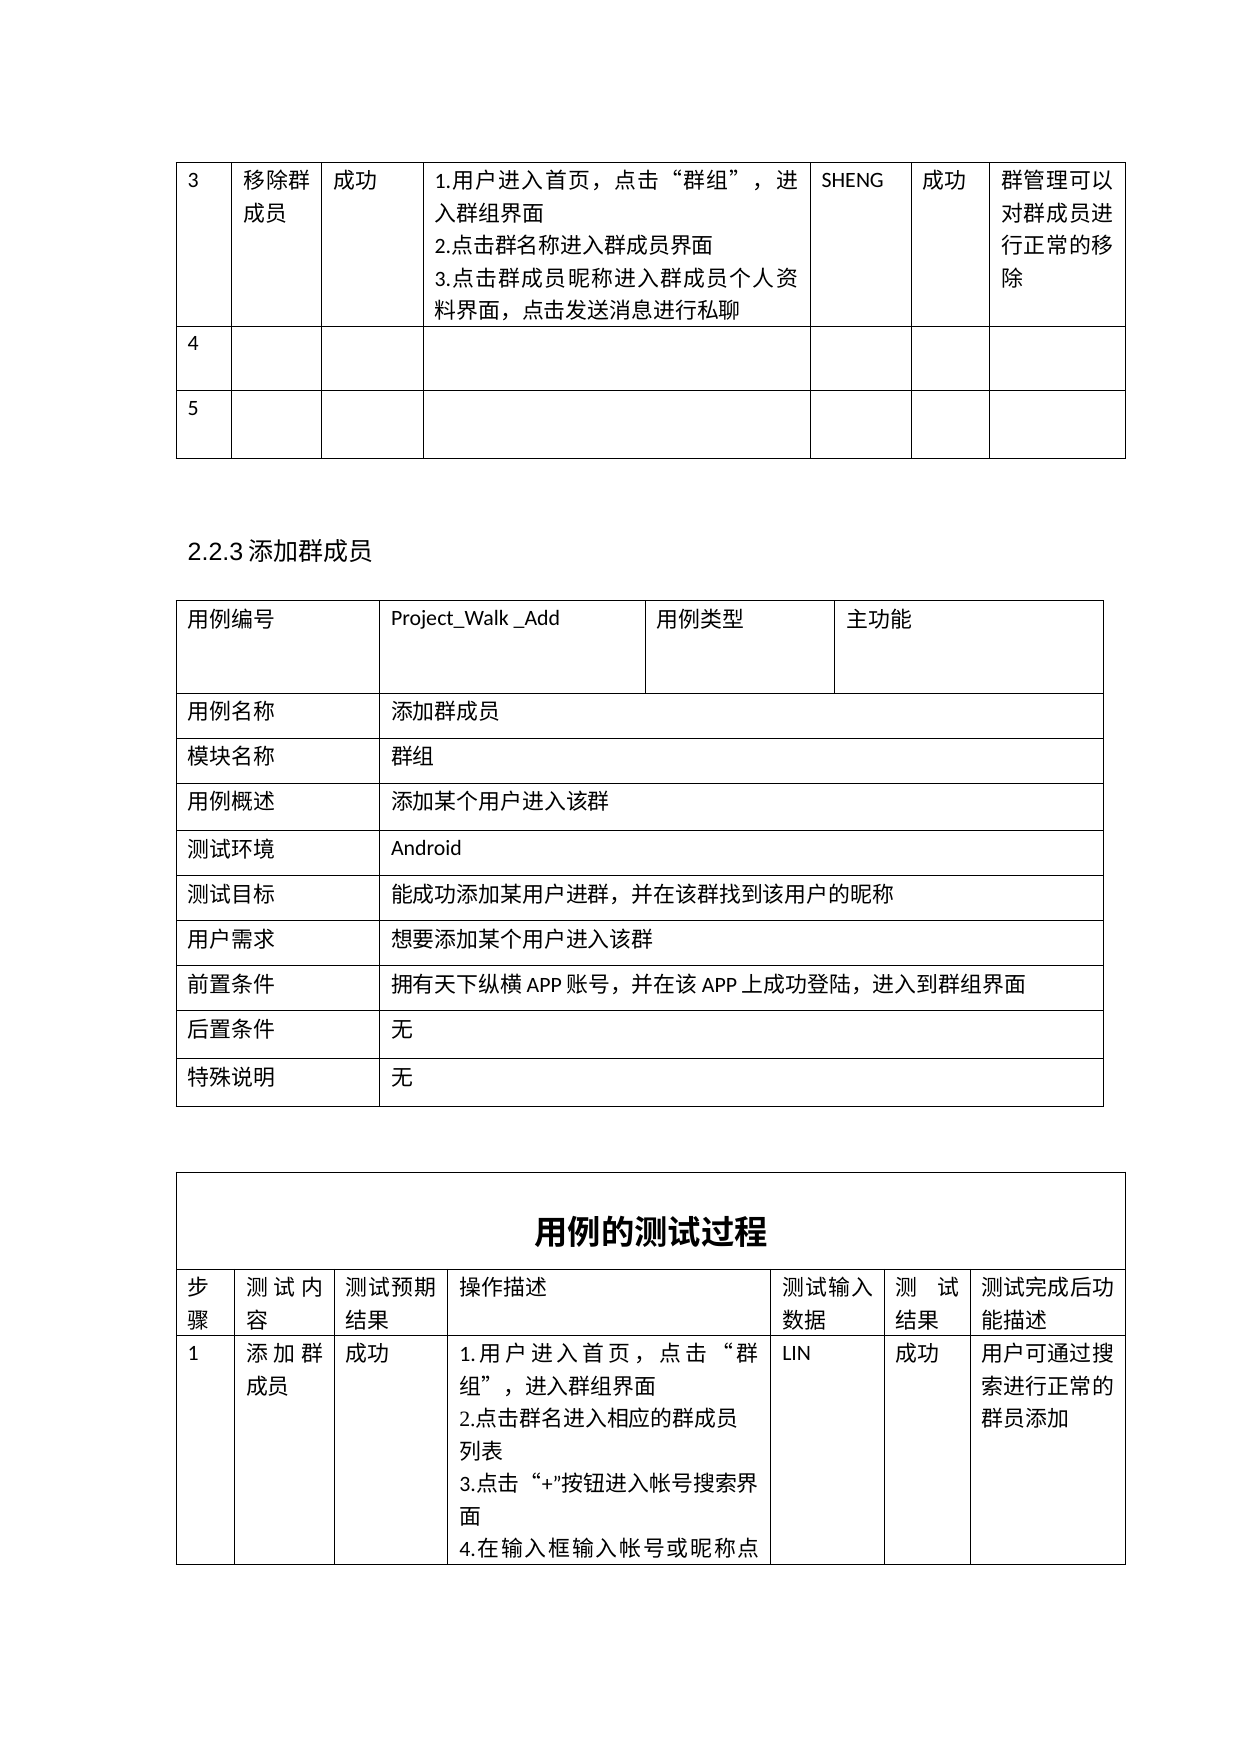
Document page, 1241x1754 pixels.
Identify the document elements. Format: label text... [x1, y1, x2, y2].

table_cell 特殊说明 [177, 1059, 379, 1106]
table_cell 测试完成后功能描述 [971, 1270, 1125, 1335]
table_cell 用户需求 [177, 921, 379, 965]
table_header 用例类型 [646, 601, 834, 693]
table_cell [424, 163, 810, 326]
table_cell 添加群成员 [380, 694, 1103, 738]
table_cell 1 [177, 1336, 234, 1563]
table_header 用例编号 [177, 601, 379, 693]
table_cell 成功 [885, 1336, 970, 1563]
table_cell 群组 [380, 739, 1103, 783]
table_cell 4 [177, 327, 231, 390]
table_cell 3 [177, 163, 231, 326]
table_cell 测试输入数据 [771, 1270, 884, 1335]
table_cell 拥有天下纵横APP账号，并在该APP上成功登陆，进入到群组界面 [380, 966, 1103, 1010]
table_cell 群管理可以对群成员进行正常的移除 [990, 163, 1125, 326]
table_cell 想要添加某个用户进入该群 [380, 921, 1103, 965]
table_cell Android [380, 831, 1103, 875]
table_cell [232, 327, 321, 390]
table_cell 用户可通过搜索进行正常的群员添加 [971, 1336, 1125, 1563]
table_cell [424, 391, 810, 458]
table_cell 能成功添加某用户进群，并在该群找到该用户的昵称 [380, 876, 1103, 920]
table_cell [990, 327, 1125, 390]
table_cell 模块名称 [177, 739, 379, 783]
table_cell 无 [380, 1011, 1103, 1058]
table_cell 添加某个用户进入该群 [380, 784, 1103, 830]
table_cell LIN [771, 1336, 884, 1563]
table_cell 无 [380, 1059, 1103, 1106]
table_cell [232, 391, 321, 458]
table_cell 用例概述 [177, 784, 379, 830]
table_header Project_Walk _Add [380, 601, 645, 693]
table_cell [990, 391, 1125, 458]
table_cell [322, 327, 423, 390]
table_cell 测试内容 [235, 1270, 334, 1335]
table_header 主功能 [835, 601, 1103, 693]
table_cell [811, 327, 911, 390]
table_cell [811, 391, 911, 458]
table_cell 5 [177, 391, 231, 458]
table_cell 成功 [322, 163, 423, 326]
table_cell [424, 327, 810, 390]
table_cell [322, 391, 423, 458]
table_cell 测试预期结果 [335, 1270, 447, 1335]
table_cell 前置条件 [177, 966, 379, 1010]
table_cell 操作描述 [448, 1270, 770, 1335]
table_cell 成功 [335, 1336, 447, 1563]
table_cell 添加群成员 [235, 1336, 334, 1563]
table_cell SHENG [811, 163, 911, 326]
table_cell [912, 391, 989, 458]
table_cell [448, 1336, 770, 1563]
table_cell 后置条件 [177, 1011, 379, 1058]
table_cell 用例名称 [177, 694, 379, 738]
table_cell 测试目标 [177, 876, 379, 920]
table_cell 测试环境 [177, 831, 379, 875]
table_cell 移除群成员 [232, 163, 321, 326]
table_cell [912, 327, 989, 390]
subtitle 2.2.3添加群成员 [187, 517, 1053, 582]
table_cell 成功 [912, 163, 989, 326]
table_cell 步骤 [177, 1270, 234, 1335]
table_header 用例的测试过程 [177, 1173, 1125, 1269]
table_cell 测试结果 [885, 1270, 970, 1335]
